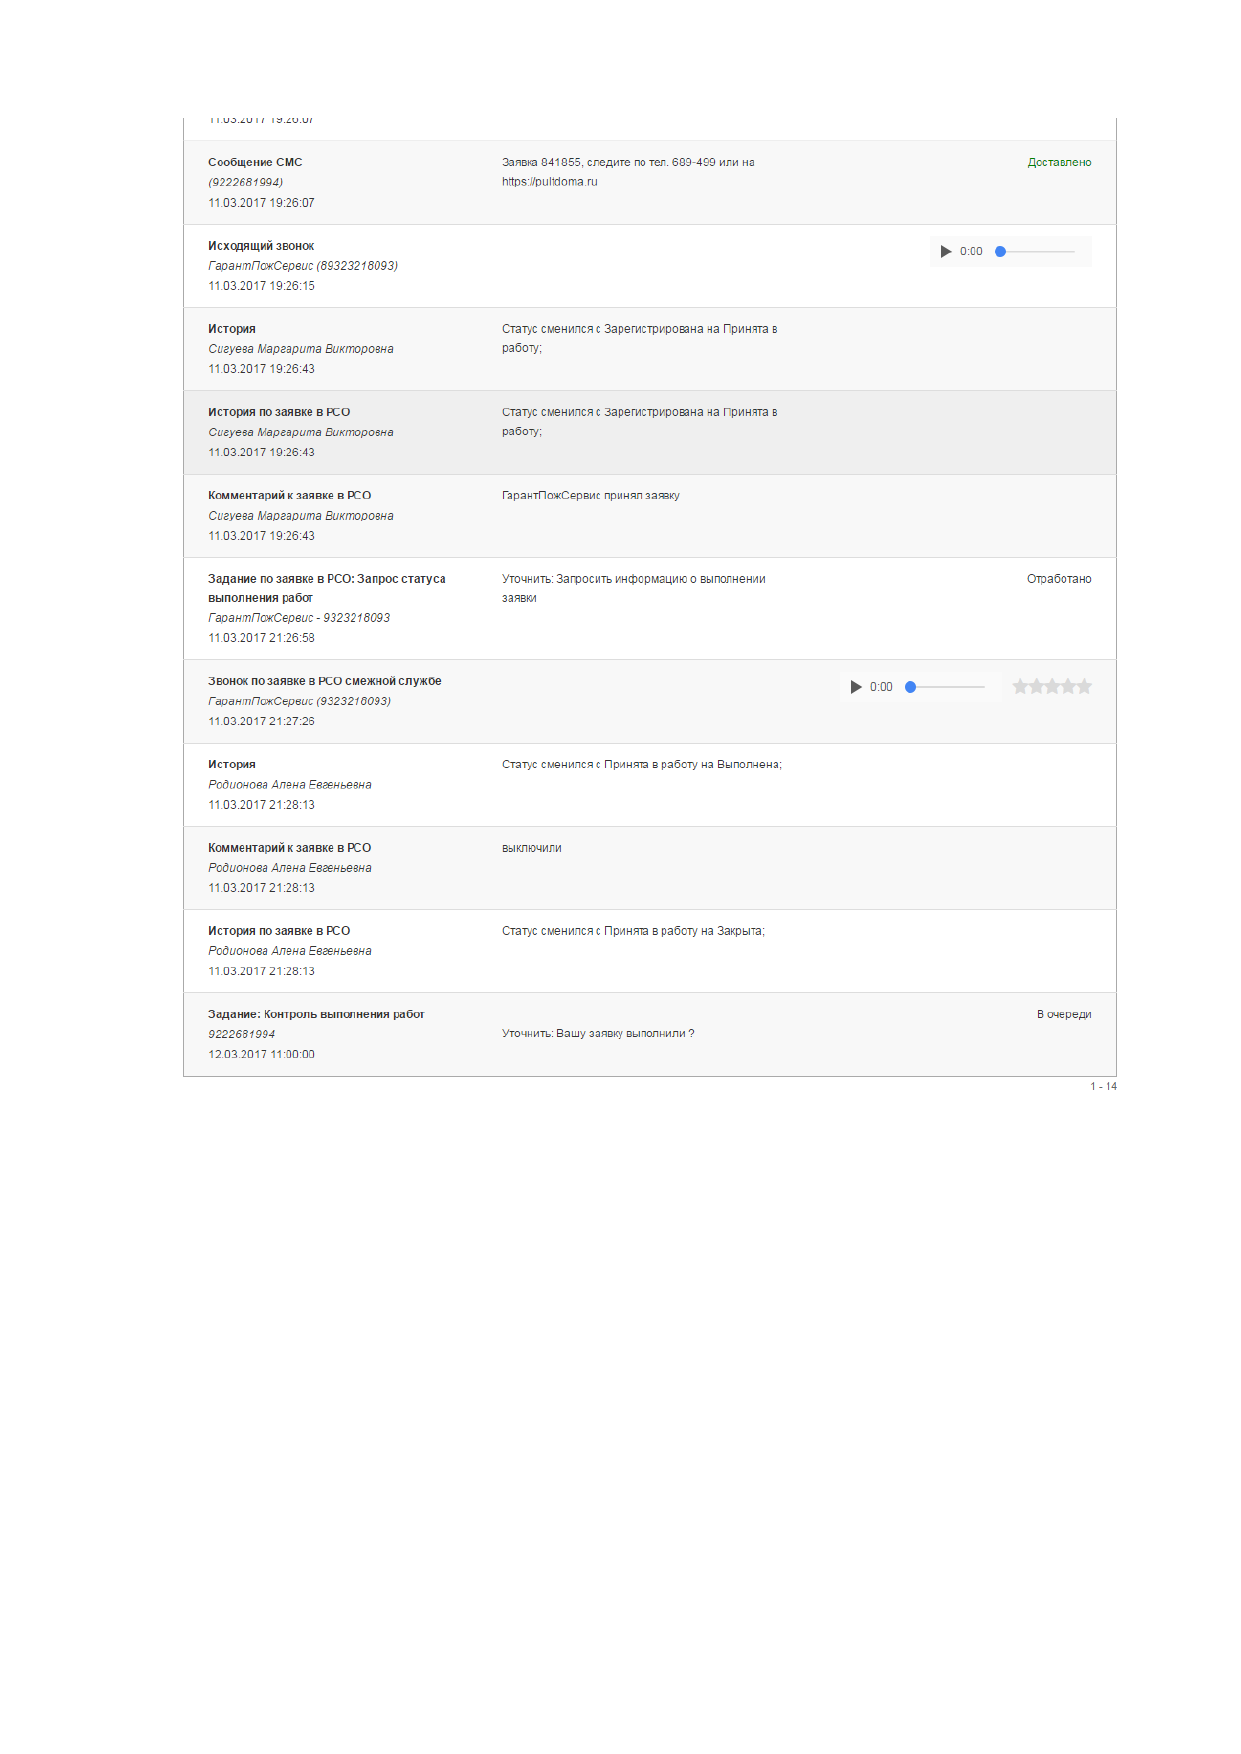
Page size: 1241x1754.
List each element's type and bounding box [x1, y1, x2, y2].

picture [177, 118, 1152, 1102]
